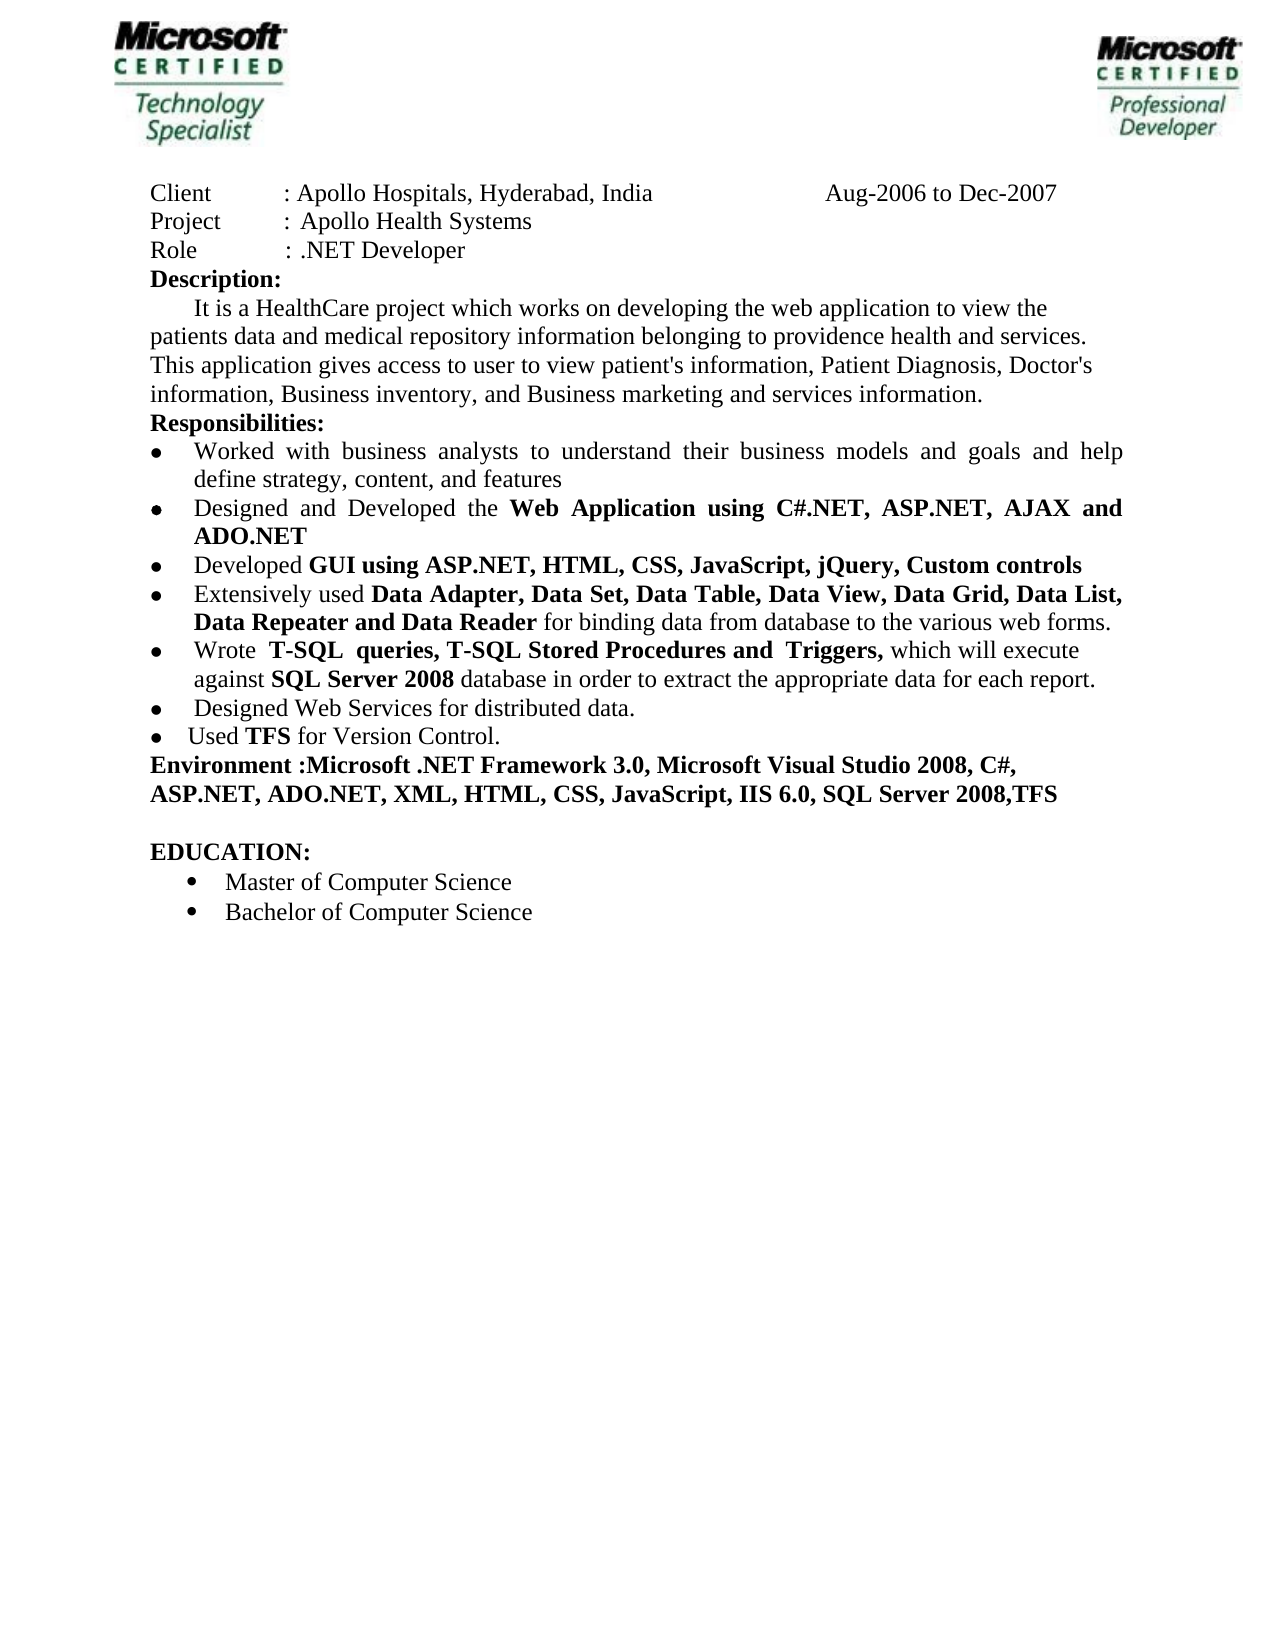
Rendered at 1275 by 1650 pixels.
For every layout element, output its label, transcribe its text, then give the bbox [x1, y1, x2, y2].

subtitle Developed GUI using ASP.NET, HTML, CSS, JavaScript, jQuery, Custom controls [150, 550, 1142, 579]
list Master of Computer Science [187, 866, 1142, 896]
list Worked with business analysts to understand their business models and goals and help define strategy, content, and features [150, 437, 1125, 493]
list Used TFS for Version Control. [150, 722, 1142, 751]
subtitle Responsibilities: [150, 408, 1142, 436]
list Designed Web Services for distributed data. [150, 693, 1142, 722]
subtitle Environment :Microsoft .NET Framework 3.0, Microsoft Visual Studio 2008, C#, ASP.NET, ADO.NET, XML, HTML, CSS, JavaScript, IIS 6.0, SQL Server 2008,TFS [150, 751, 1110, 808]
subtitle Description: [150, 264, 1142, 293]
text Client : Apollo Hospitals, Hyderabad, India Aug-2006 to Dec-2007 Project : Apollo Health Systems [150, 178, 1057, 235]
text It is a HealthCare project which works on developing the web application to view the patients data and medical repository information belonging to providence health and services. This application gives access to user to view patient's information, Patient Diagnosis, Doctor's information, Business inventory, and Business marketing and services information. [150, 293, 1110, 408]
picture [1097, 36, 1243, 140]
text EDUCATION: [150, 837, 1142, 865]
picture [114, 21, 291, 147]
list Designed and Developed the Web Application using C#.NET, ASP.NET, AJAX and ADO.NET [150, 494, 1125, 550]
list Wrote T-SQL queries, T-SQL Stored Procedures and Triggers, which will execute against SQL Server 2008 database in order to extract the appropriate data for each report. [150, 636, 1125, 693]
list Extensively used Data Adapter, Data Set, Data Table, Data View, Data Grid, Data List, Data Repeater and Data Reader for binding data from database to the various web forms. [150, 579, 1125, 636]
list Bachelor of Computer Science [187, 896, 1142, 927]
text Role : .NET Developer [150, 235, 1142, 264]
